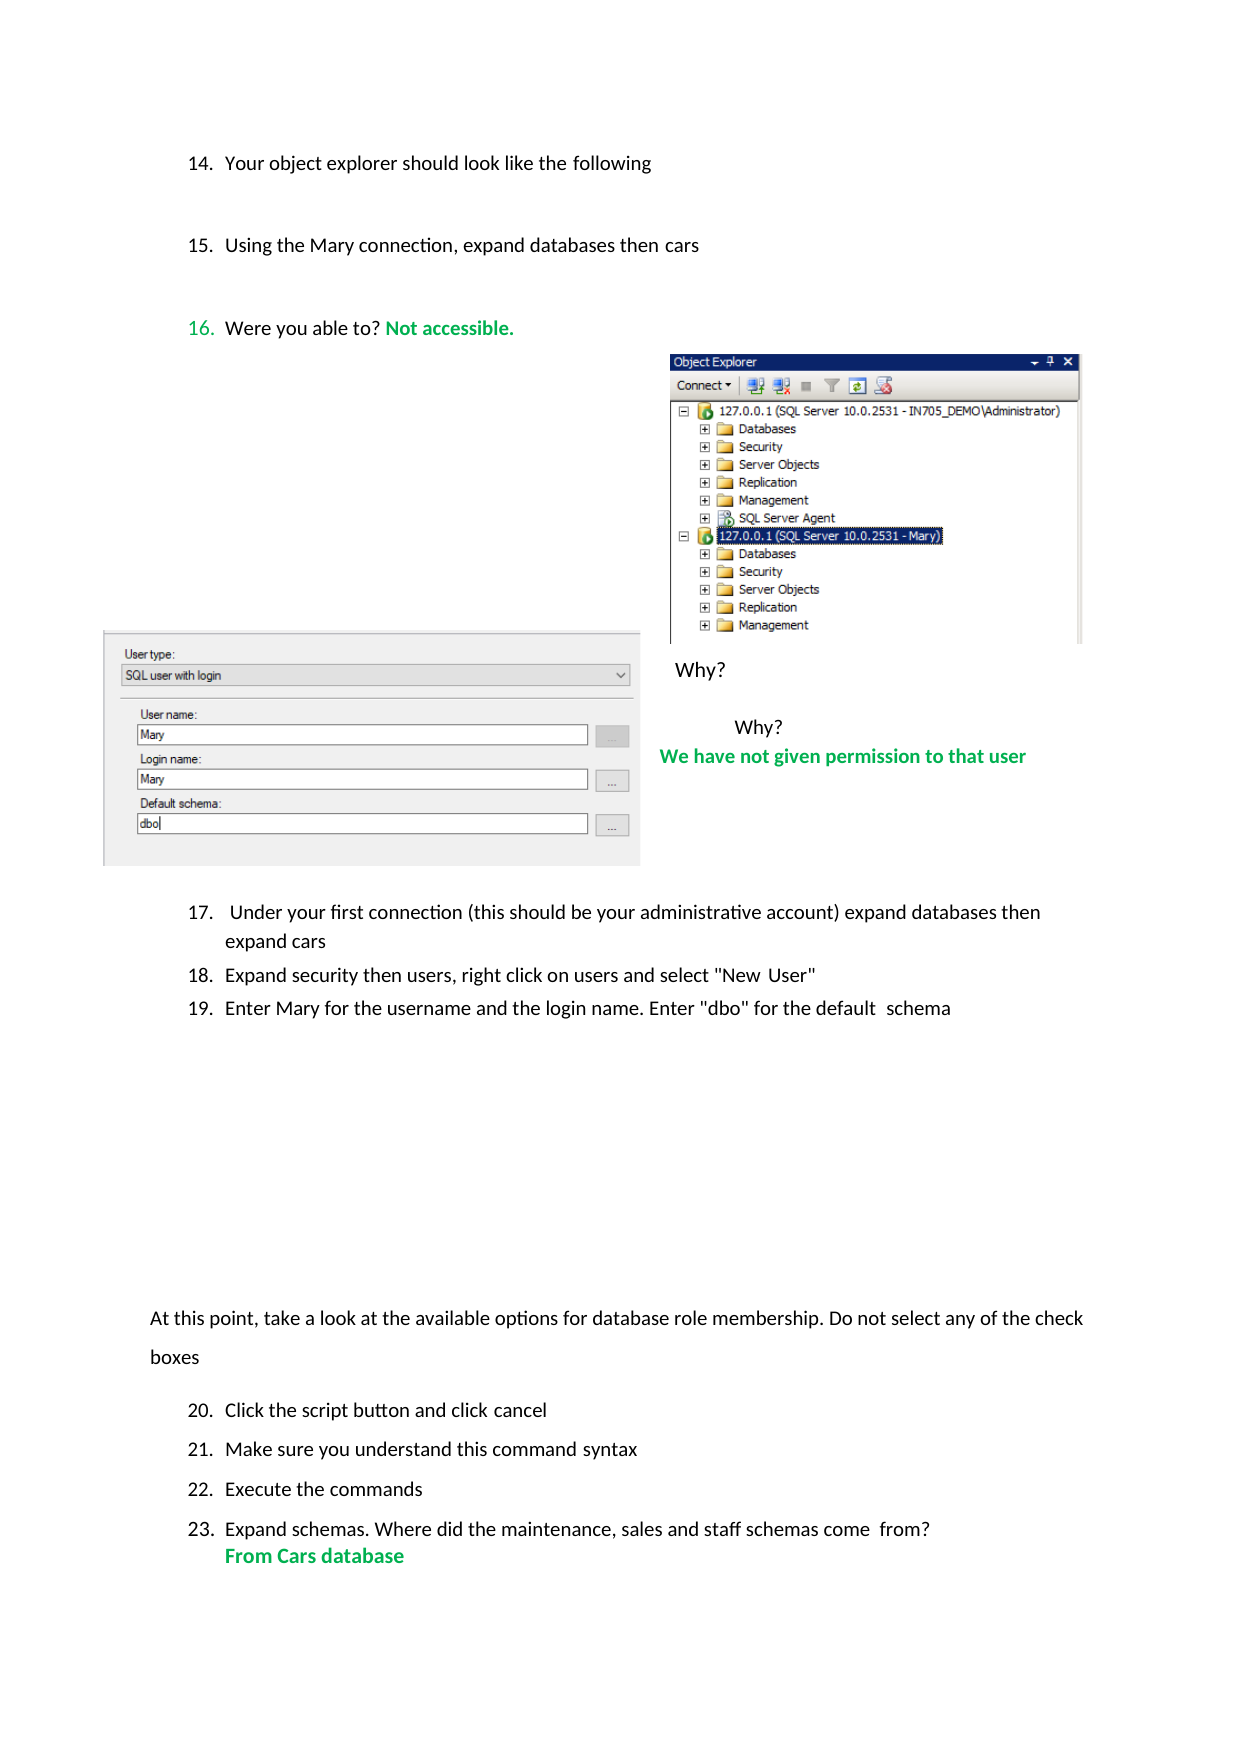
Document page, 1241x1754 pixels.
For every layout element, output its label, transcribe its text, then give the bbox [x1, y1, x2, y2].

picture [96, 630, 641, 866]
list Were you able to? Not accessible. [187, 314, 1090, 341]
list Click the script button and click cancel [187, 1397, 1090, 1422]
subtitle Your object explorer should look like the following [187, 150, 1090, 175]
list Expand schemas. Where did the maintenance, sales and staff schemas come from? [187, 1516, 1090, 1542]
subtitle Enter Mary for the username and the login name. Enter "dbo" for the default schema [187, 995, 1090, 1021]
subtitle Why? [641, 714, 1090, 739]
subtitle Using the Mary connection, expand databases then cars [187, 232, 1090, 258]
text We have not given permission to that user [641, 743, 1090, 769]
text From Cars database [225, 1542, 1090, 1569]
list Make sure you understand this command syntax [187, 1436, 1090, 1462]
list Execute the commands [187, 1476, 1090, 1501]
subtitle Under your first connection (this should be your administrative account) expand databases then expand cars [187, 899, 1090, 954]
text At this point, take a look at the available options for database role membership. Do not select any of the check boxes [150, 1306, 1090, 1369]
picture [670, 354, 1083, 644]
subtitle Expand security then users, right click on users and select "New User" [187, 962, 1090, 987]
